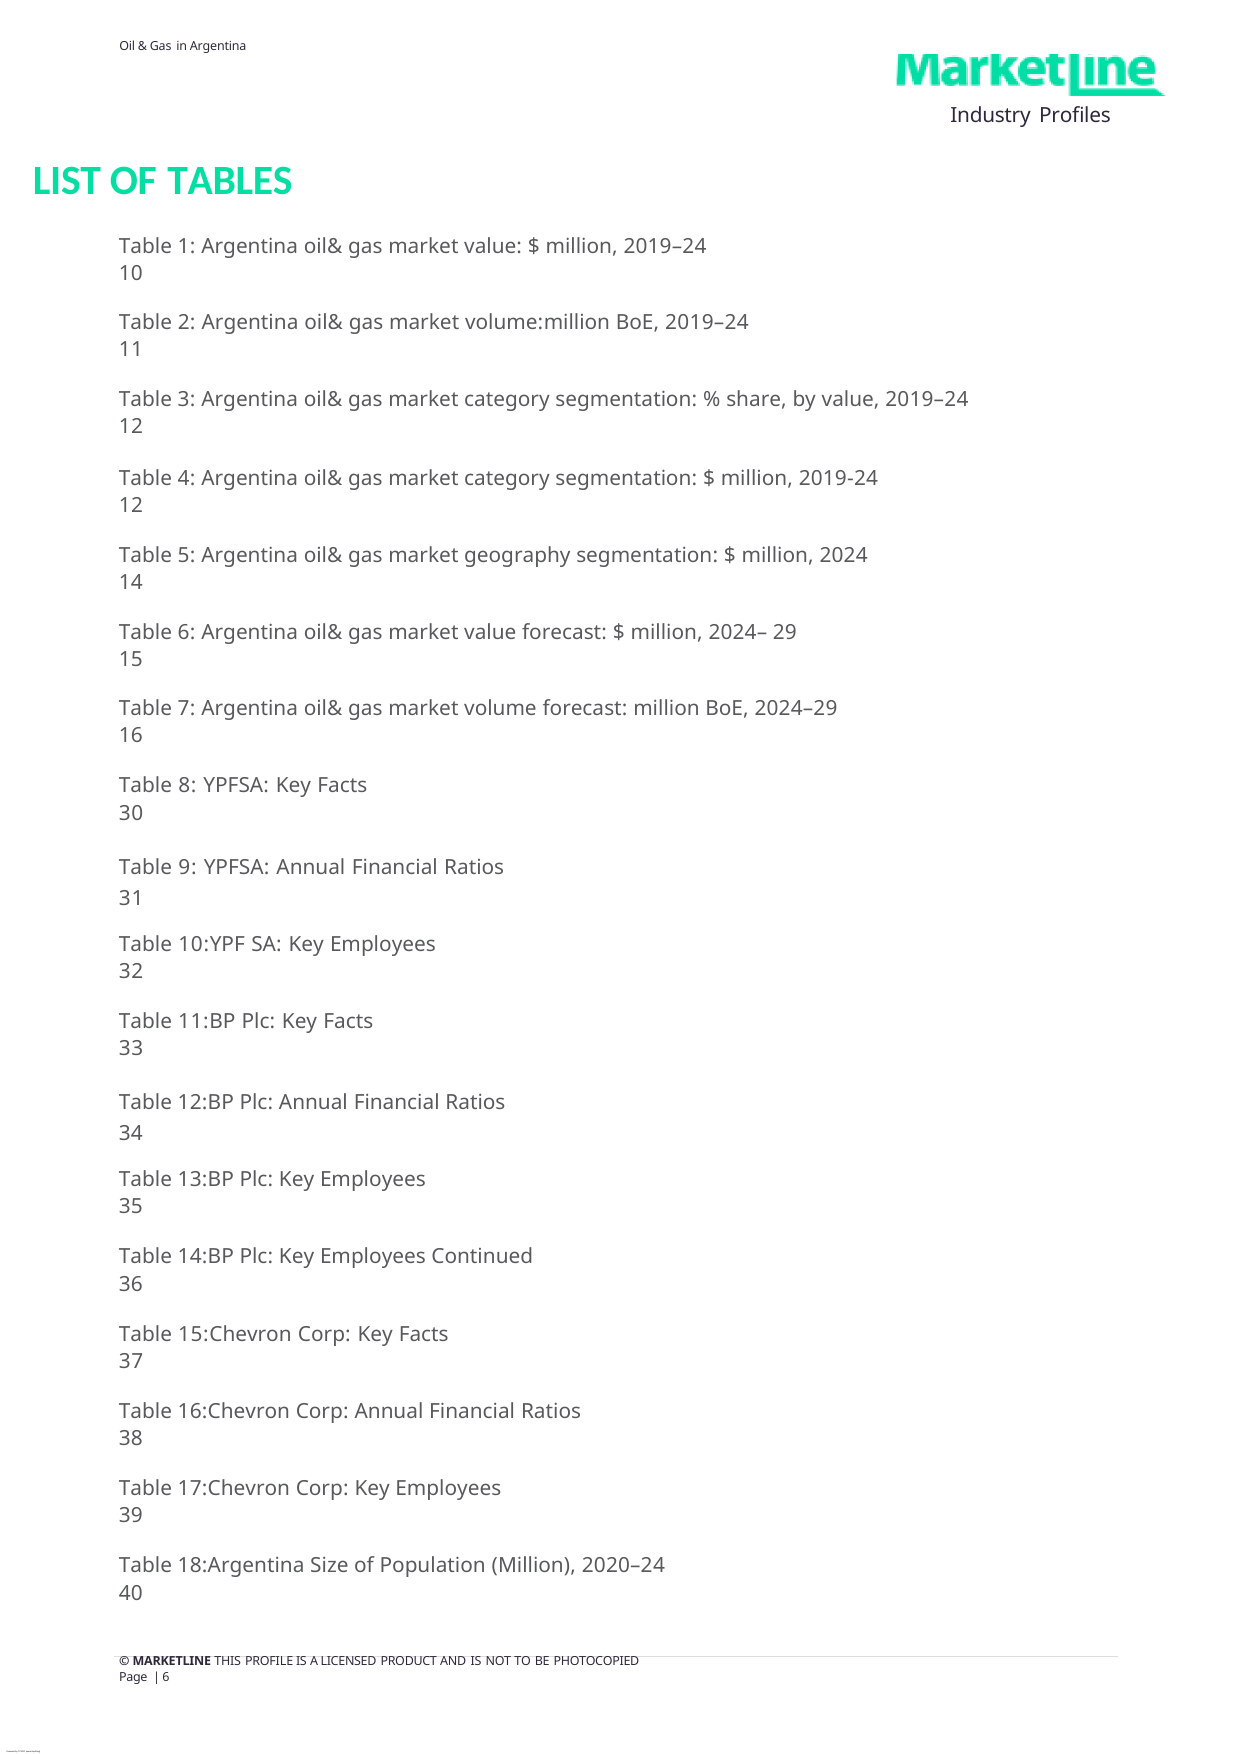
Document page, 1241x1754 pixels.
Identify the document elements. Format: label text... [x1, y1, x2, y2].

text Table 6: Argentina oil& gas market value forecast: $ million, 2024– 29 15 [119, 621, 1166, 675]
text Table 18:Argentina Size of Population (Million), 2020–24 40 [119, 1555, 1166, 1610]
text Table 4: Argentina oil& gas market category segmentation: $ million, 2019-24 12 [119, 466, 1166, 521]
text Oil & Gas in Argentina [119, 38, 1166, 54]
text Table 2: Argentina oil& gas market volume:million BoE, 2019–24 11 [119, 311, 1166, 366]
picture [896, 54, 1166, 96]
text LIST OF TABLES [33, 164, 1166, 202]
text Table 3: Argentina oil& gas market category segmentation: % share, by value, 2019–24 12 [119, 389, 1166, 443]
text Table 5: Argentina oil& gas market geography segmentation: $ million, 2024 14 [119, 543, 1166, 598]
text Industry Profiles [950, 106, 1166, 132]
text Table 1: Argentina oil& gas market value: $ million, 2019–24 10 [119, 234, 1166, 289]
